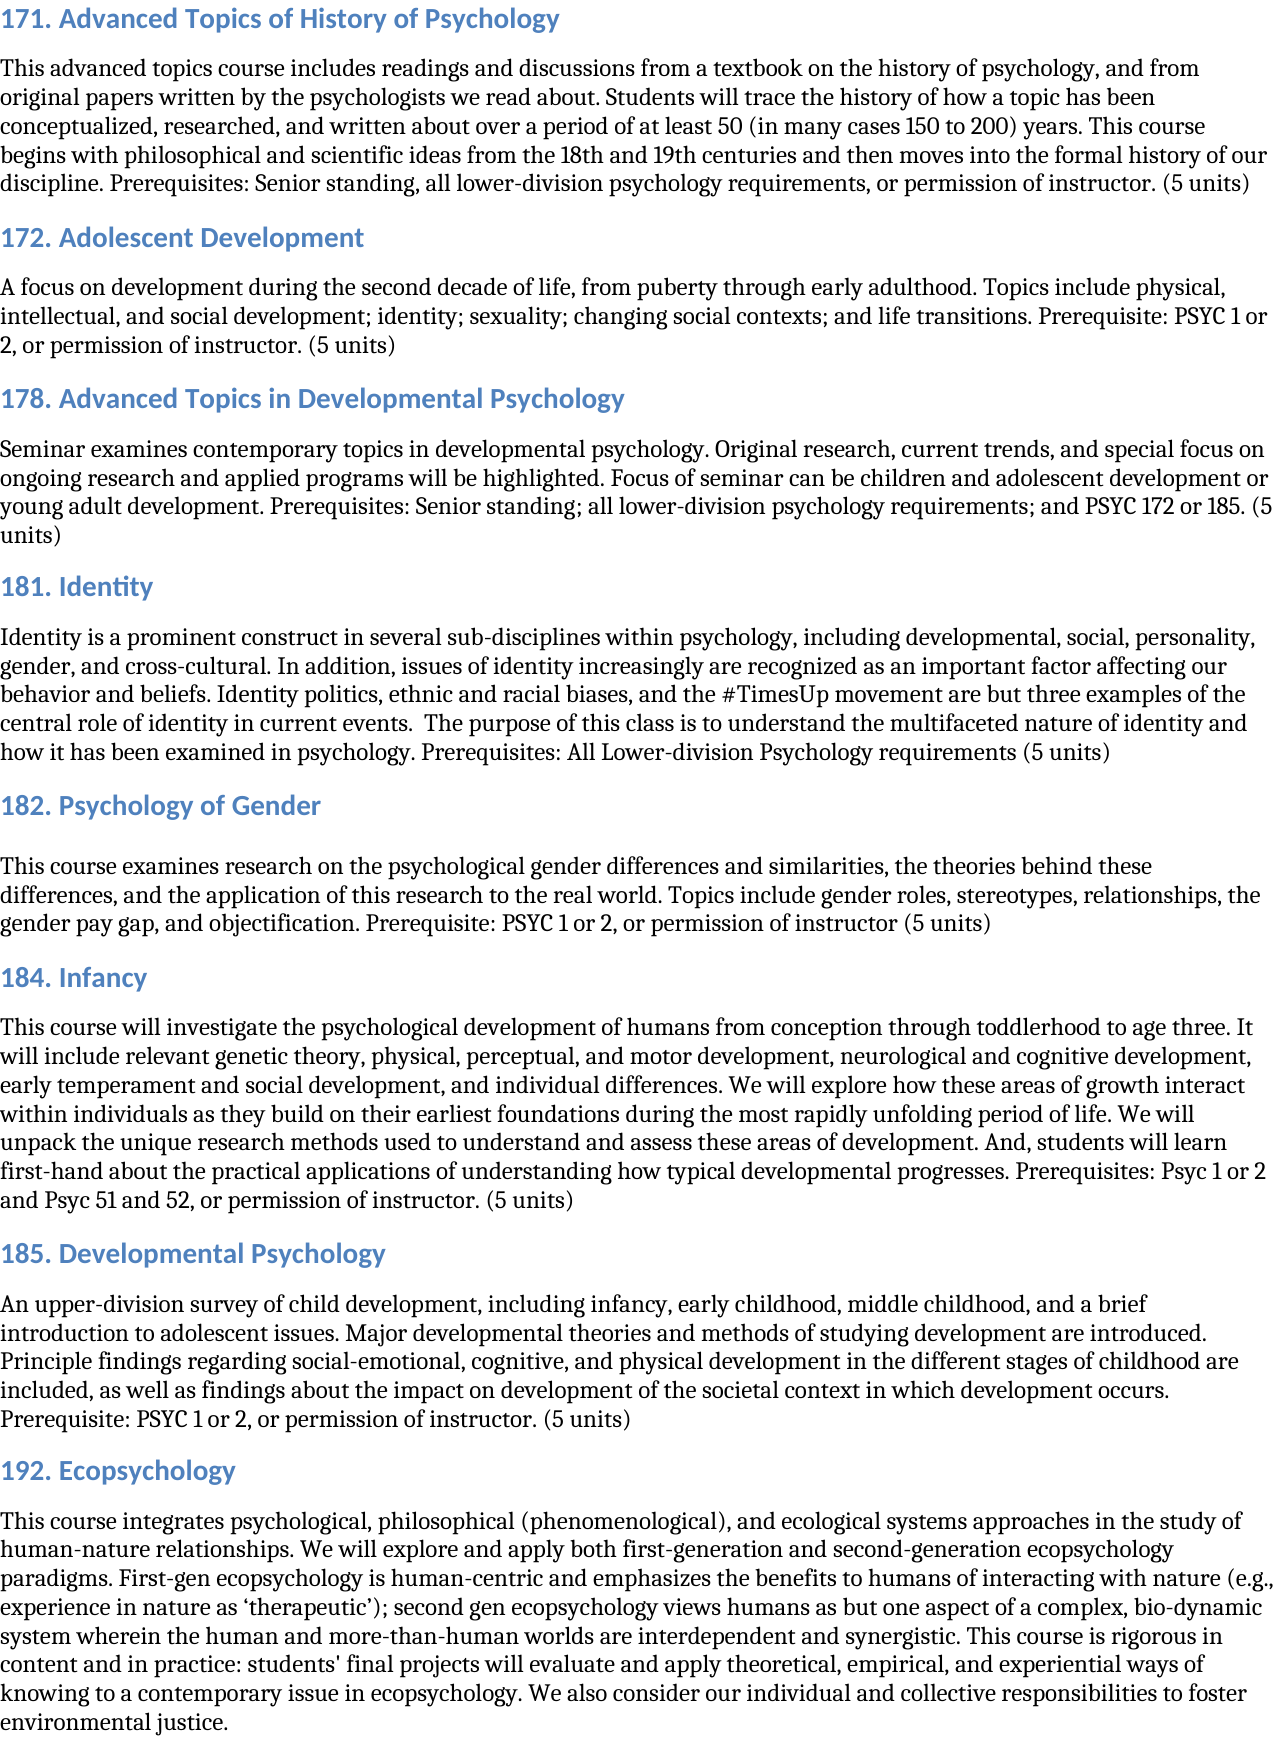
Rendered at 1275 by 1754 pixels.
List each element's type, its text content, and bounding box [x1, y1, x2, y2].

subtitle 185. Developmental Psychology [0, 1235, 1275, 1271]
subtitle 182. Psychology of Gender [0, 787, 1275, 823]
text This course integrates psychological, philosophical (phenomenological), and ecological systems approaches in the study of human-nature relationships. We will explore and apply both first-generation and second-generation ecopsychology paradigms. First-gen ecopsychology is human-centric and emphasizes the benefits to humans of interacting with nature (e.g., experience in nature as ‘therapeutic’); second gen ecopsychology views humans as but one aspect of a complex, bio-dynamic system wherein the human and more-than-human worlds are interdependent and synergistic. This course is rigorous in content and in practice: students' final projects will evaluate and apply theoretical, empirical, and experiential ways of knowing to a contemporary issue in ecopsychology. We also consider our individual and collective responsibilities to foster environmental justice. [0, 1507, 1275, 1737]
text A focus on development during the second decade of life, from puberty through early adulthood. Topics include physical, intellectual, and social development; identity; sexuality; changing social contexts; and life transitions. Prerequisite: PSYC 1 or 2, or permission of instructor. (5 units) [0, 273, 1275, 359]
text This course will investigate the psychological development of humans from conception through toddlerhood to age three. It will include relevant genetic theory, physical, perceptual, and motor development, neurological and cognitive development, early temperament and social development, and individual differences. We will explore how these areas of growth interact within individuals as they build on their earliest foundations during the most rapidly unfolding period of life. We will unpack the unique research methods used to understand and assess these areas of development. And, students will learn first-hand about the practical applications of understanding how typical developmental progresses. Prerequisites: Psyc 1 or 2 and Psyc 51 and 52, or permission of instructor. (5 units) [0, 1013, 1275, 1214]
subtitle 178. Advanced Topics in Developmental Psychology [0, 380, 1275, 416]
text An upper-division survey of child development, including infancy, early childhood, middle childhood, and a brief introduction to adolescent issues. Major developmental theories and methods of studying development are introduced. Principle findings regarding social-emotional, cognitive, and physical development in the different stages of childhood are included, as well as findings about the impact on development of the societal context in which development occurs. Prerequisite: PSYC 1 or 2, or permission of instructor. (5 units) [0, 1290, 1275, 1433]
text This course examines research on the psychological gender differences and similarities, the theories behind these differences, and the application of this research to the real world. Topics include gender roles, stereotypes, relationships, the gender pay gap, and objectification. Prerequisite: PSYC 1 or 2, or permission of instructor (5 units) [0, 852, 1275, 938]
subtitle 192. Ecopsychology [0, 1452, 1275, 1488]
text This advanced topics course includes readings and discussions from a textbook on the history of psychology, and from original papers written by the psychologists we read about. Students will trace the history of how a topic has been conceptualized, researched, and written about over a period of at least 50 (in many cases 150 to 200) years. This course begins with philosophical and scientific ideas from the 18th and 19th centuries and then moves into the formal history of our discipline. Prerequisites: Senior standing, all lower-division psychology requirements, or permission of instructor. (5 units) [0, 54, 1275, 198]
text Identity is a prominent construct in several sub-disciplines within psychology, including developmental, social, personality, gender, and cross-cultural. In addition, issues of identity increasingly are recognized as an important factor affecting our behavior and beliefs. Identity politics, ethnic and racial biases, and the #TimesUp movement are but three examples of the central role of identity in current events. The purpose of this class is to understand the multifaceted nature of identity and how it has been examined in psychology. Prerequisites: All Lower-division Psychology requirements (5 units) [0, 623, 1275, 767]
subtitle 184. Infancy [0, 959, 1275, 994]
text Seminar examines contemporary topics in developmental psychology. Original research, current trends, and special focus on ongoing research and applied programs will be highlighted. Focus of seminar can be children and adolescent development or young adult development. Prerequisites: Senior standing; all lower-division psychology requirements; and PSYC 172 or 185. (5 units) [0, 435, 1275, 550]
subtitle 181. Identity [0, 568, 1275, 604]
subtitle 171. Advanced Topics of History of Psychology [0, 0, 1275, 36]
subtitle 172. Adolescent Development [0, 219, 1275, 254]
